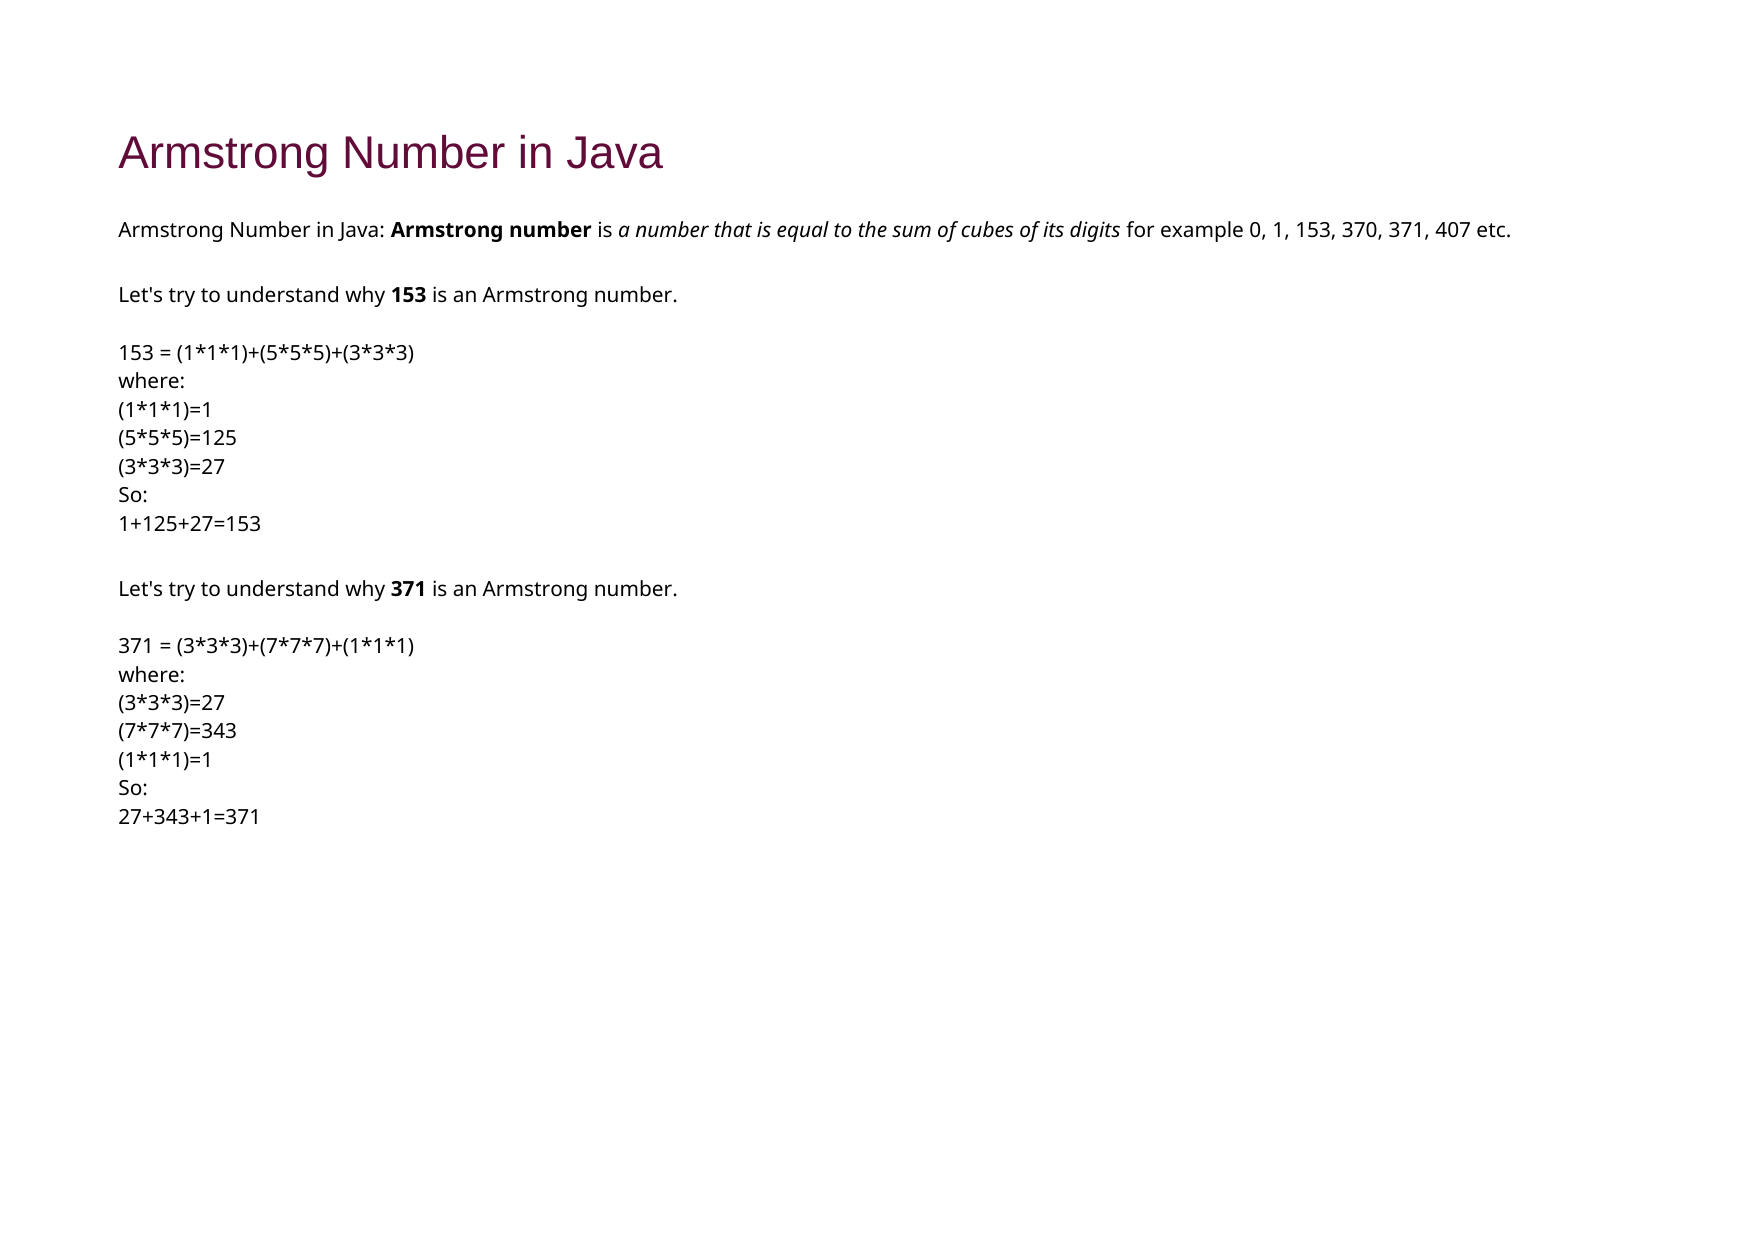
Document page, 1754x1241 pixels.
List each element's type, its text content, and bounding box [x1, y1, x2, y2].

text So: [118, 480, 1636, 509]
text 27+343+1=371 [118, 802, 1636, 830]
text where: [118, 366, 1636, 395]
text 153 = (1*1*1)+(5*5*5)+(3*3*3) [118, 338, 1636, 366]
text So: [118, 773, 1636, 802]
text 371 = (3*3*3)+(7*7*7)+(1*1*1) [118, 631, 1636, 660]
text Armstrong Number in Java: Armstrong number is a number that is equal to the sum of cubes of its digits for example 0, 1, 153, 370, 371, 407 etc. [118, 208, 1636, 244]
text where: [118, 660, 1636, 688]
text (1*1*1)=1 [118, 395, 1636, 423]
text (1*1*1)=1 [118, 745, 1636, 773]
text Armstrong Number in Java [118, 126, 1636, 179]
text (3*3*3)=27 [118, 452, 1636, 480]
text 1+125+27=153 [118, 509, 1636, 537]
text Let's try to understand why 153 is an Armstrong number. [118, 273, 1636, 309]
text (5*5*5)=125 [118, 423, 1636, 452]
text (3*3*3)=27 [118, 688, 1636, 717]
text Let's try to understand why 371 is an Armstrong number. [118, 566, 1636, 602]
text (7*7*7)=343 [118, 717, 1636, 745]
